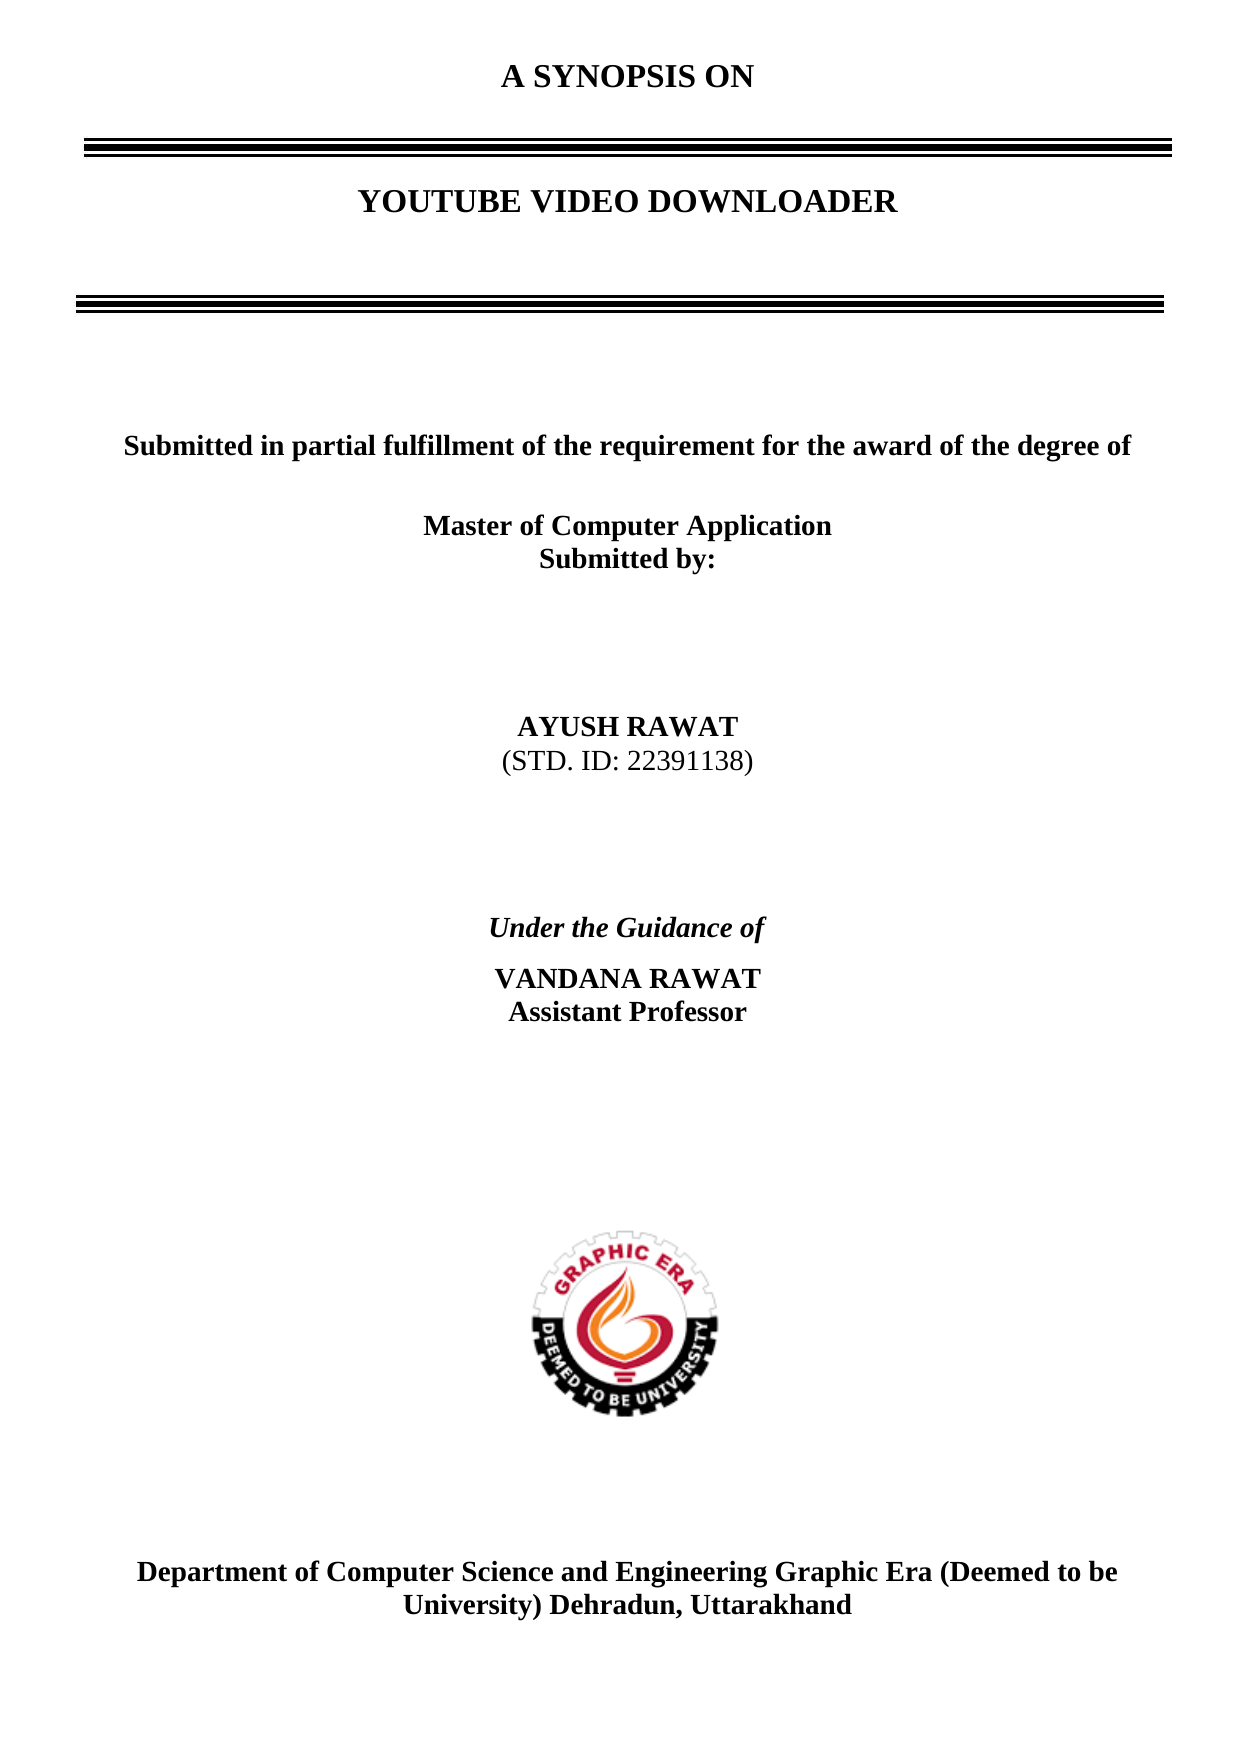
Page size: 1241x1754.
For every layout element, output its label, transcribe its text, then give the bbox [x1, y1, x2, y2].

text Department of Computer Science and Engineering Graphic Era (Deemed to be University) Dehradun, Uttarakhand [74, 1554, 1181, 1621]
text YOUTUBE VIDEO DOWNLOADER [74, 148, 1181, 219]
text Submitted by: [74, 541, 1181, 575]
text (STD. ID: 22391138) [74, 743, 1181, 776]
picture [81, 136, 1174, 161]
picture [73, 292, 1166, 317]
text Submitted in partial fulfillment of the requirement for the award of the degree of [74, 428, 1181, 462]
text AYUSH RAWAT [74, 709, 1181, 743]
text A SYNOPSIS ON [74, 57, 1181, 95]
text Master of Computer Application [74, 508, 1181, 541]
text VANDANA RAWAT [74, 961, 1181, 994]
text Under the Guidance of [74, 910, 1181, 944]
text Assistant Professor [74, 994, 1181, 1028]
picture [527, 1229, 728, 1420]
